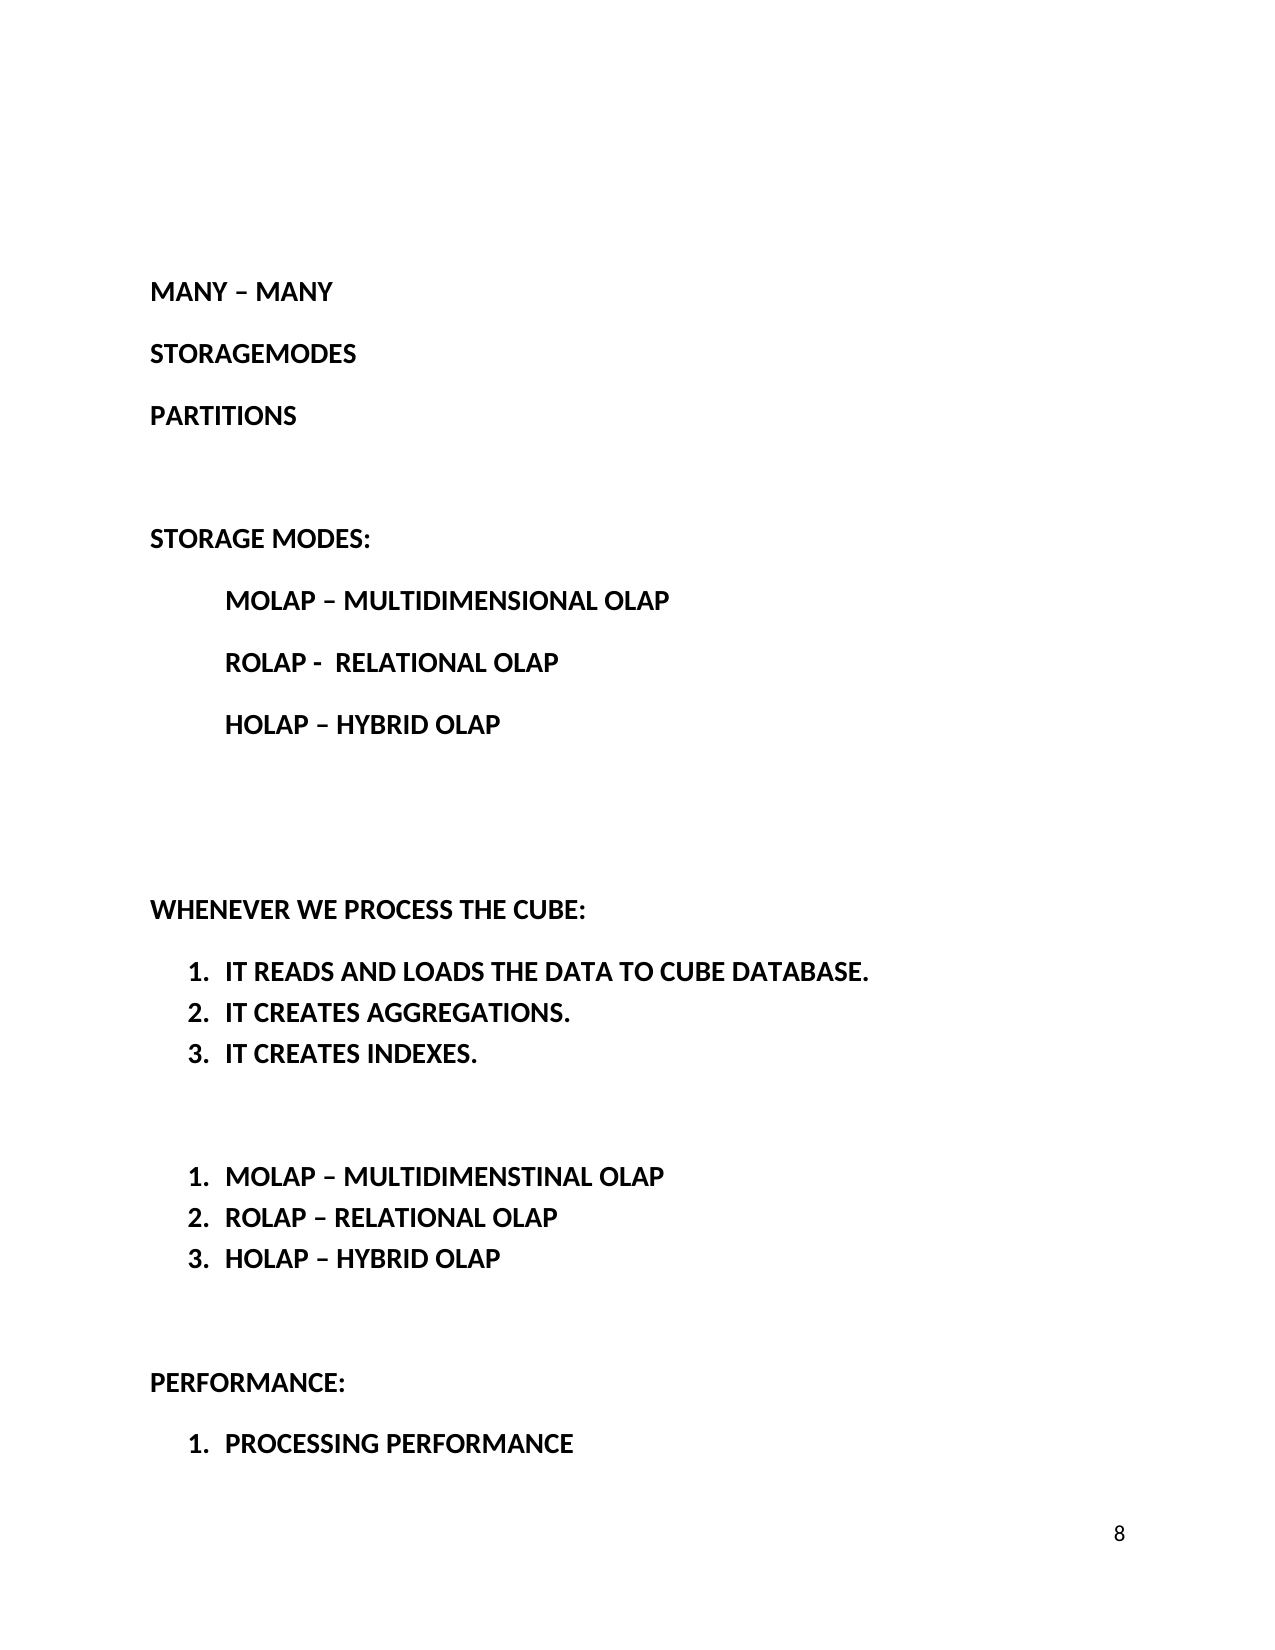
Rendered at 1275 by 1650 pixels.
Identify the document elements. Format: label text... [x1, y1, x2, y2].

text HOLAP – HYBRID OLAP [150, 706, 1125, 742]
list IT CREATES INDEXES. [187, 1035, 1125, 1071]
list IT CREATES AGGREGATIONS. [187, 994, 1125, 1029]
text MOLAP – MULTIDIMENSIONAL OLAP [150, 582, 1125, 618]
list IT READS AND LOADS THE DATA TO CUBE DATABASE. [187, 953, 1125, 989]
text PERFORMANCE: [150, 1364, 1125, 1399]
text WHENEVER WE PROCESS THE CUBE: [150, 891, 1125, 927]
list PROCESSING PERFORMANCE [187, 1426, 1125, 1461]
text STORAGE MODES: [150, 521, 1125, 556]
text PARTITIONS [150, 397, 1125, 433]
list HOLAP – HYBRID OLAP [187, 1240, 1125, 1276]
text STORAGEMODES [150, 335, 1125, 371]
text MANY – MANY [150, 273, 1125, 309]
text ROLAP - RELATIONAL OLAP [150, 644, 1125, 680]
list ROLAP – RELATIONAL OLAP [187, 1199, 1125, 1235]
list MOLAP – MULTIDIMENSTINAL OLAP [187, 1158, 1125, 1194]
